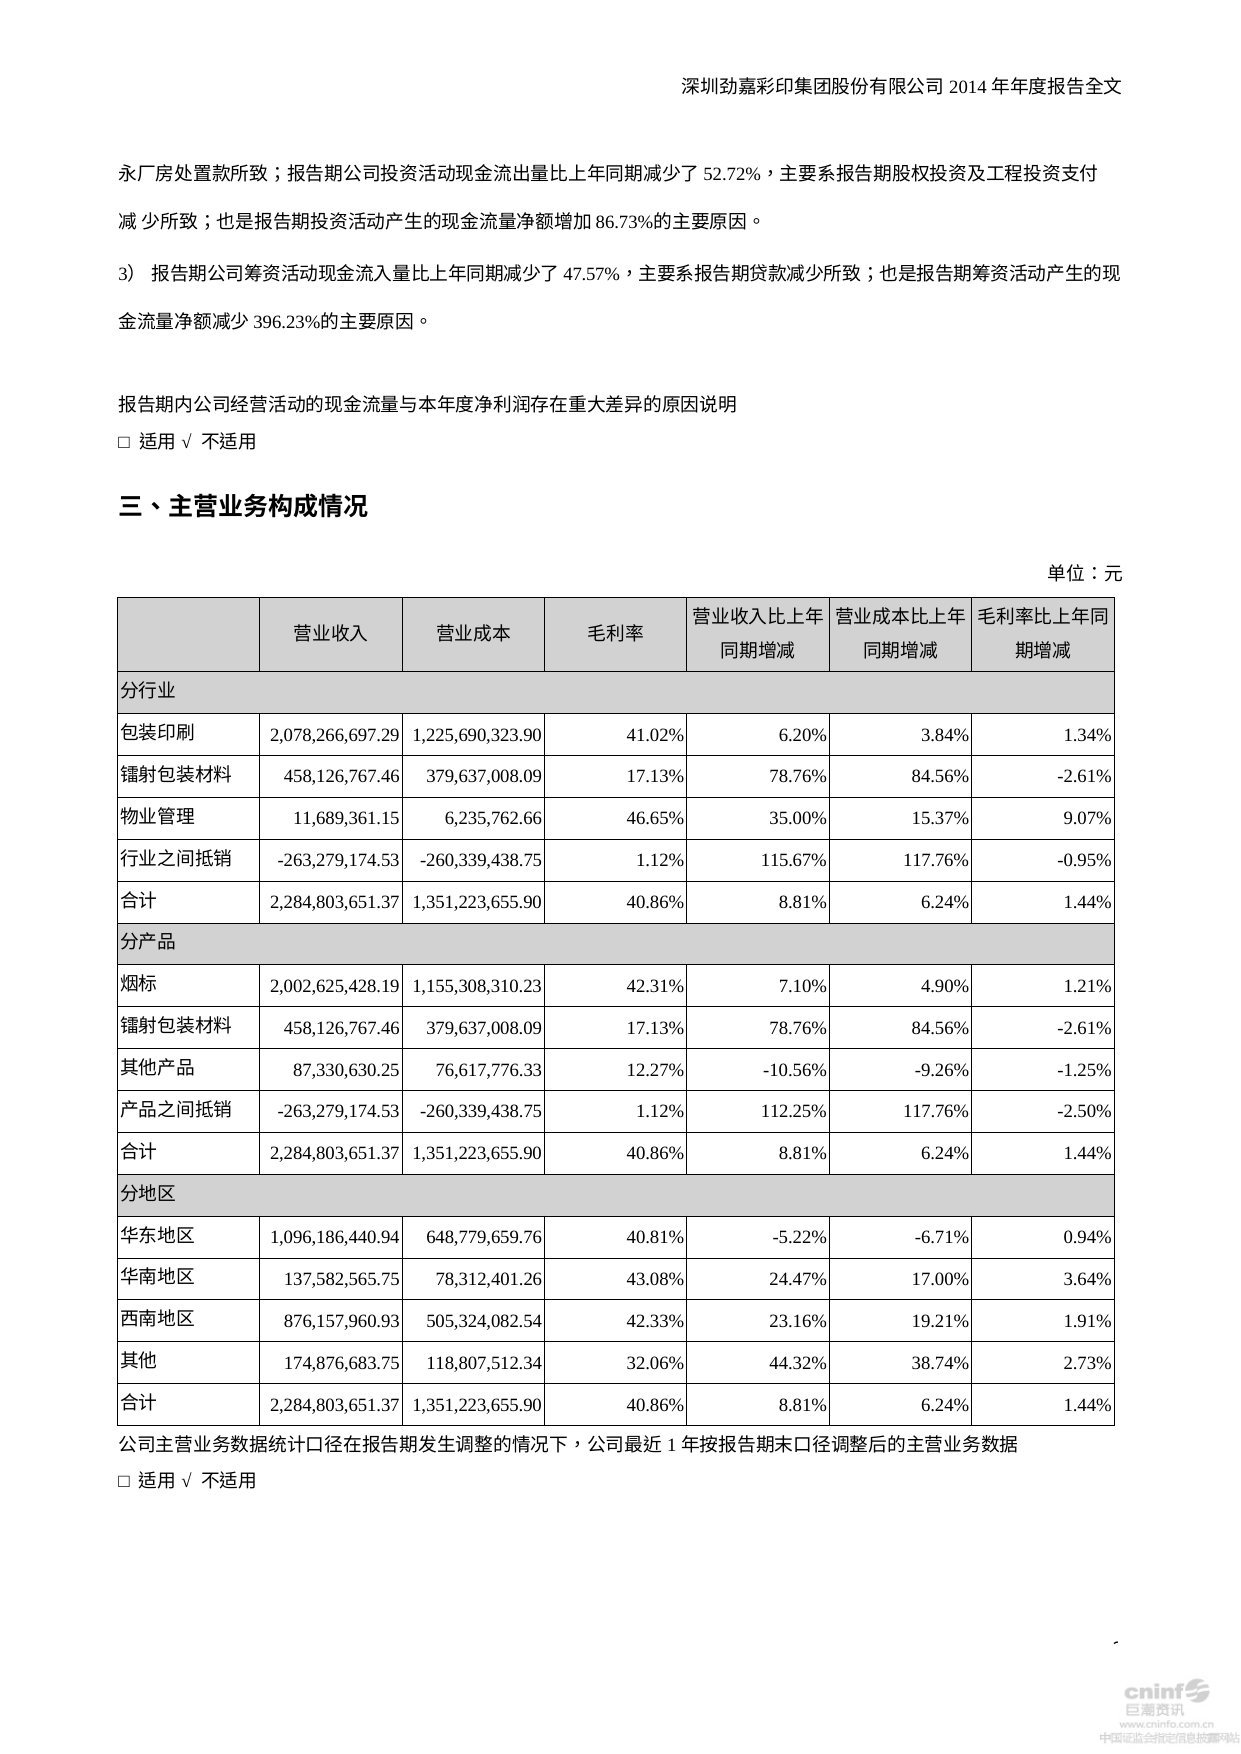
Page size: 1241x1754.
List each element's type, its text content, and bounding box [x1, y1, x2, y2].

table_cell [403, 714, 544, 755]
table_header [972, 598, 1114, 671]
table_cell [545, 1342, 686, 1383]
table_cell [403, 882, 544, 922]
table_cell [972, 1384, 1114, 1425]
picture [1099, 1673, 1241, 1754]
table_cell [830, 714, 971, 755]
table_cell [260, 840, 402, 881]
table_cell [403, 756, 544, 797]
text 公司主营业务数据统计口径在报告期发生调整的情况下，公司最近 1 年按报告期末口径调整后的主营业务数据 [118, 1431, 1240, 1457]
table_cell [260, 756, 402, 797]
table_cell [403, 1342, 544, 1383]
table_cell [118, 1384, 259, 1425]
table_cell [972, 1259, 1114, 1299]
text □ 适用 √ 不适用 [118, 429, 1240, 454]
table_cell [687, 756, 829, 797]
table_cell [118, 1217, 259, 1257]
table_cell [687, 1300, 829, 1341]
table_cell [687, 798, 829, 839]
text □ 适用 √ 不适用 [118, 1468, 1240, 1493]
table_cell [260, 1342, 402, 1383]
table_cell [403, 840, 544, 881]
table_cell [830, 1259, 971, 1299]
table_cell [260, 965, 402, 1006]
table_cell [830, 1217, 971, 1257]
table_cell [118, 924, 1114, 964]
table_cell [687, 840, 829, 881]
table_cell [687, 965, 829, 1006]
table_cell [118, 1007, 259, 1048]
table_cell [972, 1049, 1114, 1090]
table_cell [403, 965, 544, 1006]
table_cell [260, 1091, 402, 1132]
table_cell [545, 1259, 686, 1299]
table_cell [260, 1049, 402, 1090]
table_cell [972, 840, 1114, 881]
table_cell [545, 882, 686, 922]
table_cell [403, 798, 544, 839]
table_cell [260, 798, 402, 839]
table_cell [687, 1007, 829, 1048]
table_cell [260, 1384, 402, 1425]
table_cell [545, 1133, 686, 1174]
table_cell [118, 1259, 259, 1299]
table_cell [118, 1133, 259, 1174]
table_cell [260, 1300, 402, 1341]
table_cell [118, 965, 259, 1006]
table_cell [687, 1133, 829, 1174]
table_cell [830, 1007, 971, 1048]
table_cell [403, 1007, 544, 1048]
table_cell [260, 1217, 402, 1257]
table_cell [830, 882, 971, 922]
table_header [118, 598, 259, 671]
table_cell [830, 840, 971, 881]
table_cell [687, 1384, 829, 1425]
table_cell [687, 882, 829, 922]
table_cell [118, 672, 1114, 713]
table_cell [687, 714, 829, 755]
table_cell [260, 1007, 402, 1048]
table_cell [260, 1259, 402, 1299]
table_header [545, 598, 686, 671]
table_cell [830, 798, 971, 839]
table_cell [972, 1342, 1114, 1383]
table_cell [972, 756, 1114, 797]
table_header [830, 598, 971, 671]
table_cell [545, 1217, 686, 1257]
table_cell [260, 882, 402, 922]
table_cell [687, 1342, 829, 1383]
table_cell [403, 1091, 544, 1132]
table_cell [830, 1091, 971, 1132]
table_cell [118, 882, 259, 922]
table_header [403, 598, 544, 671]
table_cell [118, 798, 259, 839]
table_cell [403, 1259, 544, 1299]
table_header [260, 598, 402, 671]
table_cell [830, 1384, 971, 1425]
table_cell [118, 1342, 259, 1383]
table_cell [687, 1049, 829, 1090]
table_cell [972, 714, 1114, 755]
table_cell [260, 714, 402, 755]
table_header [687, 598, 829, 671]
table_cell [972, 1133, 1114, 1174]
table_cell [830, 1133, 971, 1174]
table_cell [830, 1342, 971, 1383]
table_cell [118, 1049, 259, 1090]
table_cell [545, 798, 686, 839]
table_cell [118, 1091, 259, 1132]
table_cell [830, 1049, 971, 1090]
text 永厂房处置款所致；报告期公司投资活动现金流出量比上年同期减少了52.72%，主要系报告期股权投资及工程投资支付减 少所致；也是报告期投资活动产生的现金流量净额增加86.73%的主要原因。 [118, 160, 1115, 234]
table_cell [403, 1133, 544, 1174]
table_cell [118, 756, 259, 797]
subtitle 三、主营业务构成情况 [118, 488, 1240, 522]
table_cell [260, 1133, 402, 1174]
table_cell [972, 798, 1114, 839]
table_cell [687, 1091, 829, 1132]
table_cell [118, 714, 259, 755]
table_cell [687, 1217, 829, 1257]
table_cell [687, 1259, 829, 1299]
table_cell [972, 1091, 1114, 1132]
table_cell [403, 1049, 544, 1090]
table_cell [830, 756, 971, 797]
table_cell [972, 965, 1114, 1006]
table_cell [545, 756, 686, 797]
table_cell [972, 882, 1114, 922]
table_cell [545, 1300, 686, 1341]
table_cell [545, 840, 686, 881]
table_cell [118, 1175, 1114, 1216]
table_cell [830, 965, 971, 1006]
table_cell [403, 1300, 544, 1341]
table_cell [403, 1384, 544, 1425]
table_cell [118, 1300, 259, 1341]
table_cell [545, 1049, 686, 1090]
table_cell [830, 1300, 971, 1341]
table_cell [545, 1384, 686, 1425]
text 单位：元 [102, 560, 1122, 586]
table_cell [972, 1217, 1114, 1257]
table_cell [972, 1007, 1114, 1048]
text 3） 报告期公司筹资活动现金流入量比上年同期减少了47.57%，主要系报告期贷款减少所致；也是报告期筹资活动产生的现 金流量净额减少396.23%的主要原因。 [118, 261, 1123, 334]
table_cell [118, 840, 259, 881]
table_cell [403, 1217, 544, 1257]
text 报告期内公司经营活动的现金流量与本年度净利润存在重大差异的原因说明 [118, 391, 1240, 417]
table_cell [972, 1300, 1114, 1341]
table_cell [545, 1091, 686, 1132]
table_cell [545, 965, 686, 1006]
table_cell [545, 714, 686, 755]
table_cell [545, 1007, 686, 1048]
